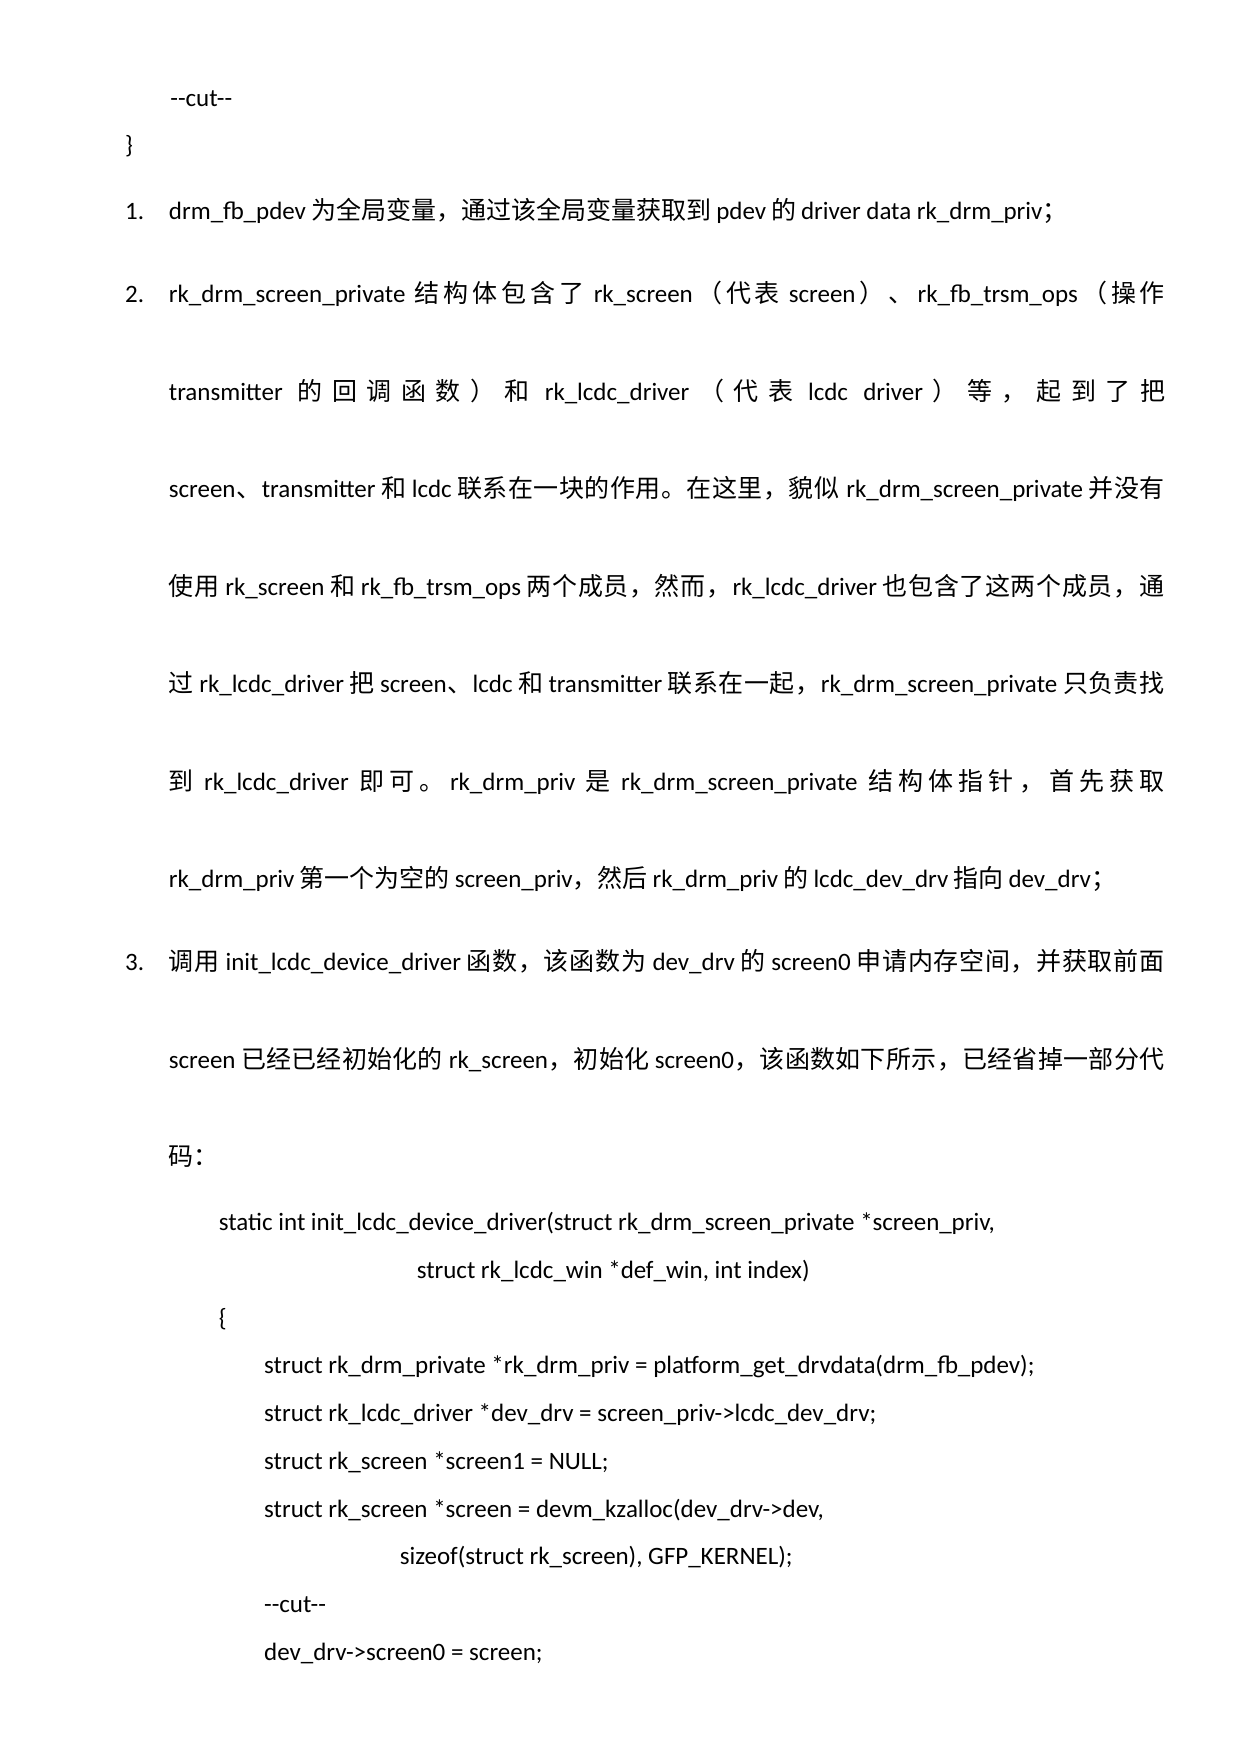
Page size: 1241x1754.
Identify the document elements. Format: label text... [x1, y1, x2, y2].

list 调用init_lcdc_device_driver函数，该函数为dev_drv的screen0申请内存空间，并获取前面screen已经已经初始化的rk_screen，初始化screen0，该函数如下所示，已经省掉一部分代码： [125, 927, 1165, 1187]
list rk_drm_screen_private结构体包含了rk_screen（代表screen）、rk_fb_trsm_ops（操作transmitter的回调函数）和rk_lcdc_driver（代表lcdc driver）等，起到了把screen、transmitter和lcdc联系在一块的作用。在这里，貌似rk_drm_screen_private并没有使用rk_screen和rk_fb_trsm_ops两个成员，然而，rk_lcdc_driver也包含了这两个成员，通过rk_lcdc_driver把screen、lcdc和transmitter联系在一起，rk_drm_screen_private只负责找到rk_lcdc_driver即可。rk_drm_priv是rk_drm_screen_private结构体指针，首先获取rk_drm_priv第一个为空的screen_priv，然后rk_drm_priv的lcdc_dev_drv指向dev_drv； [125, 259, 1165, 909]
text } [125, 128, 1165, 161]
list struct rk_drm_private *rk_drm_priv = platform_get_drvdata(drm_fb_pdev); [169, 1349, 1165, 1381]
list sizeof(struct rk_screen), GFP_KERNEL); [169, 1539, 1165, 1572]
list struct rk_screen *screen1 = NULL; [169, 1444, 1165, 1477]
list --cut-- [169, 1587, 1165, 1620]
text --cut-- [125, 81, 1165, 113]
list struct rk_screen *screen = devm_kzalloc(dev_drv->dev, [169, 1492, 1165, 1524]
list struct rk_lcdc_driver *dev_drv = screen_priv->lcdc_dev_drv; [169, 1396, 1165, 1429]
list dev_drv->screen0 = screen; [169, 1635, 1165, 1667]
list { [169, 1301, 1165, 1333]
list static int init_lcdc_device_driver(struct rk_drm_screen_private *screen_priv, [169, 1206, 1165, 1238]
list drm_fb_pdev为全局变量，通过该全局变量获取到pdev的driver data rk_drm_priv； [125, 176, 1165, 241]
list struct rk_lcdc_win *def_win, int index) [169, 1253, 1165, 1286]
